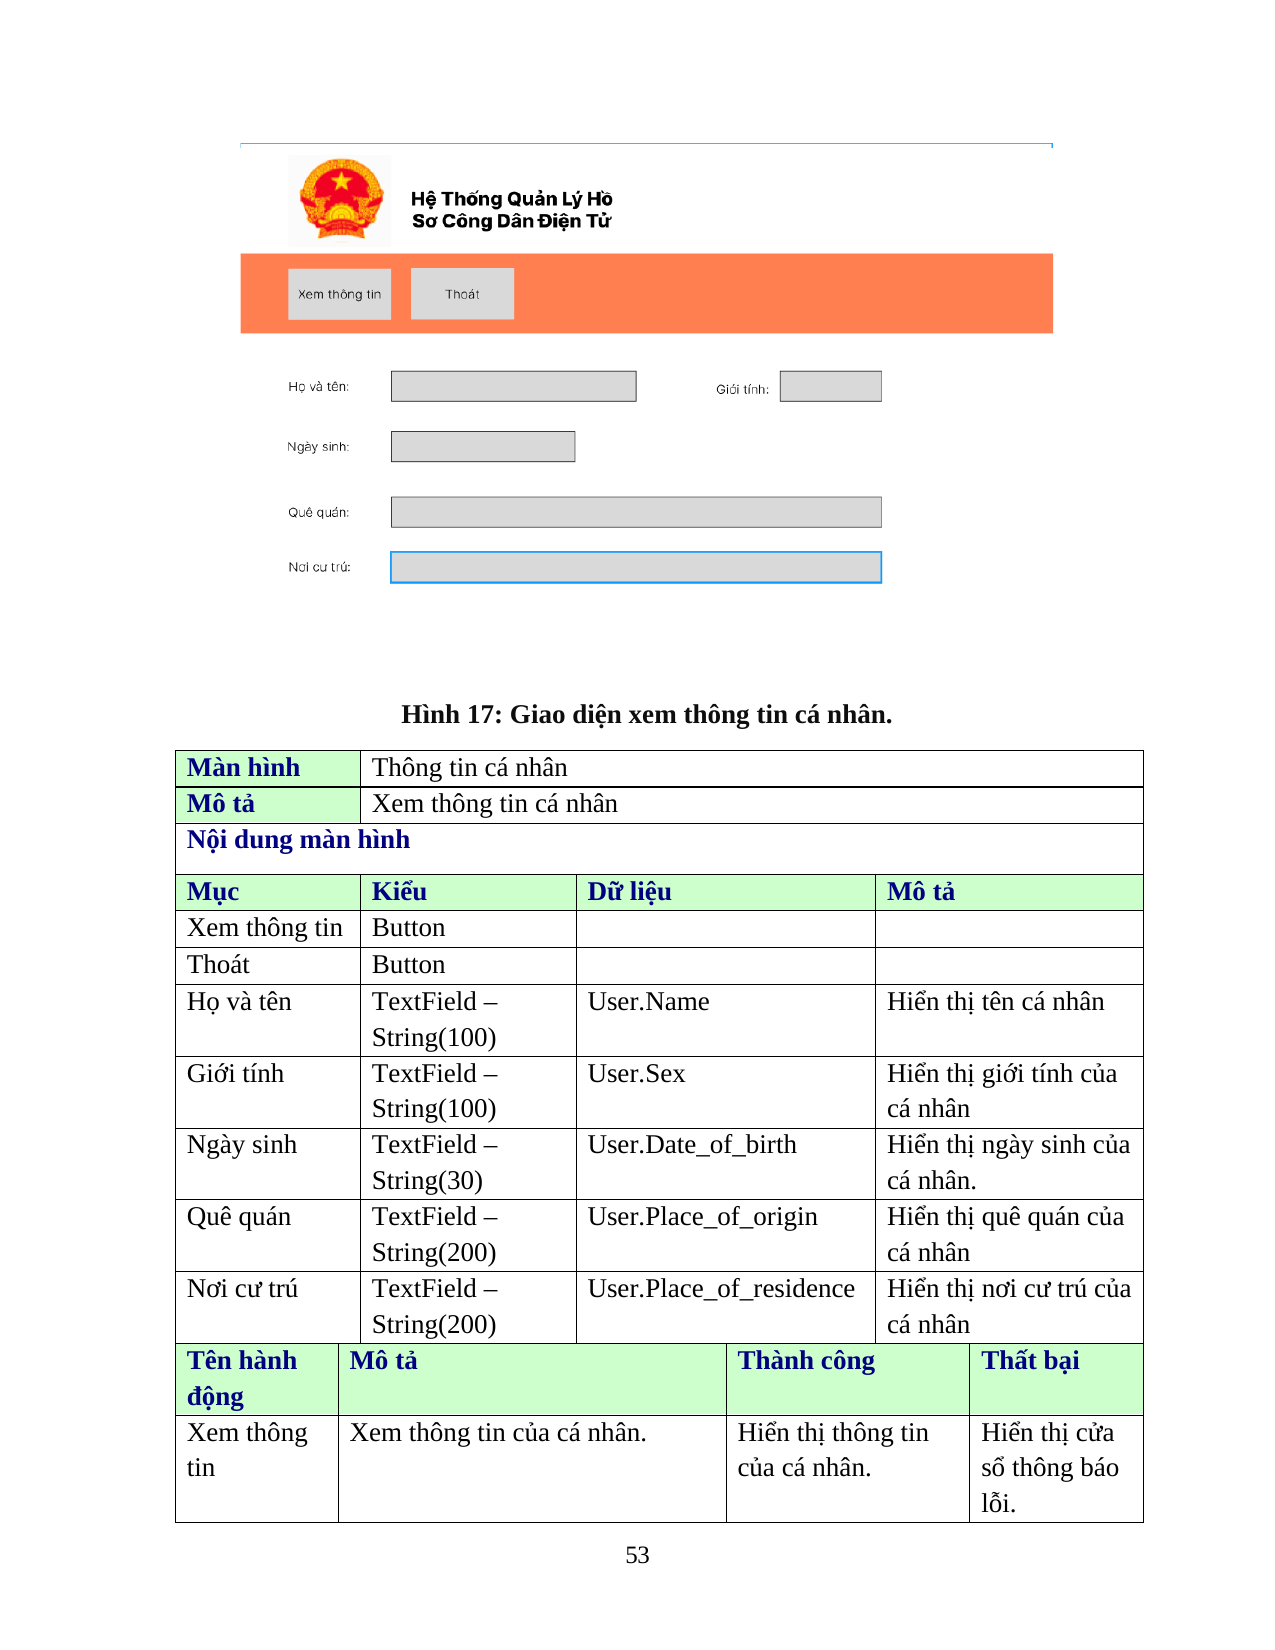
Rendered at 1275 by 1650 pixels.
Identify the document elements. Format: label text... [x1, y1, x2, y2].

table_cell Hiển thị quê quán của cá nhân [876, 1200, 1143, 1271]
table_cell Kiểu [361, 875, 576, 910]
table_cell Hiển thị nơi cư trú của cá nhân [876, 1272, 1143, 1343]
text Hình 17: Giao diện xem thông tin cá nhân. [154, 698, 1139, 729]
table_cell TextField – String(100) [361, 985, 576, 1056]
table_cell User.Name [577, 985, 875, 1056]
table_cell TextField – String(200) [361, 1272, 576, 1343]
table_cell [577, 948, 875, 984]
table_cell User.Date_of_birth [577, 1129, 875, 1199]
table_header Thông tin cá nhân [361, 751, 1143, 786]
table_cell Mô tả [176, 788, 360, 822]
table_cell TextField – String(100) [361, 1057, 576, 1127]
picture [240, 143, 1054, 699]
table_cell Nơi cư trú [176, 1272, 360, 1343]
table_cell Xem thông tin của cá nhân. [339, 1416, 726, 1522]
table_cell Họ và tên [176, 985, 360, 1056]
table_cell Button [361, 911, 576, 947]
table_cell Tên hành động [176, 1344, 338, 1414]
table_cell Nội dung màn hình [176, 824, 1143, 874]
table_cell Xem thông tin cá nhân [361, 788, 1143, 822]
table_cell Hiển thị tên cá nhân [876, 985, 1143, 1056]
table_cell Thoát [176, 948, 360, 984]
table_cell Mô tả [876, 875, 1143, 910]
table_cell Hiển thị ngày sinh của cá nhân. [876, 1129, 1143, 1199]
table_cell [876, 911, 1143, 947]
table_cell [876, 948, 1143, 984]
table_cell Xem thông tin [176, 911, 360, 947]
table_cell Xem thông tin [176, 1416, 338, 1522]
table_cell Hiển thị thông tin của cá nhân. [727, 1416, 969, 1522]
table_cell Mô tả [339, 1344, 726, 1414]
table_cell TextField – String(30) [361, 1129, 576, 1199]
table_cell [577, 911, 875, 947]
table_cell TextField – String(200) [361, 1200, 576, 1271]
table_cell Thành công [727, 1344, 969, 1414]
table_cell User.Sex [577, 1057, 875, 1127]
table_cell Quê quán [176, 1200, 360, 1271]
table_cell Hiển thị giới tính của cá nhân [876, 1057, 1143, 1127]
table_cell Dữ liệu [577, 875, 875, 910]
table_cell Button [361, 948, 576, 984]
table_header Màn hình [176, 751, 360, 786]
table_cell User.Place_of_residence [577, 1272, 875, 1343]
table_cell Giới tính [176, 1057, 360, 1127]
table_cell Thất bại [970, 1344, 1143, 1414]
table_cell Ngày sinh [176, 1129, 360, 1199]
table_cell Mục [176, 875, 360, 910]
table_cell Hiển thị cửa sổ thông báo lỗi. [970, 1416, 1143, 1522]
table_cell User.Place_of_origin [577, 1200, 875, 1271]
